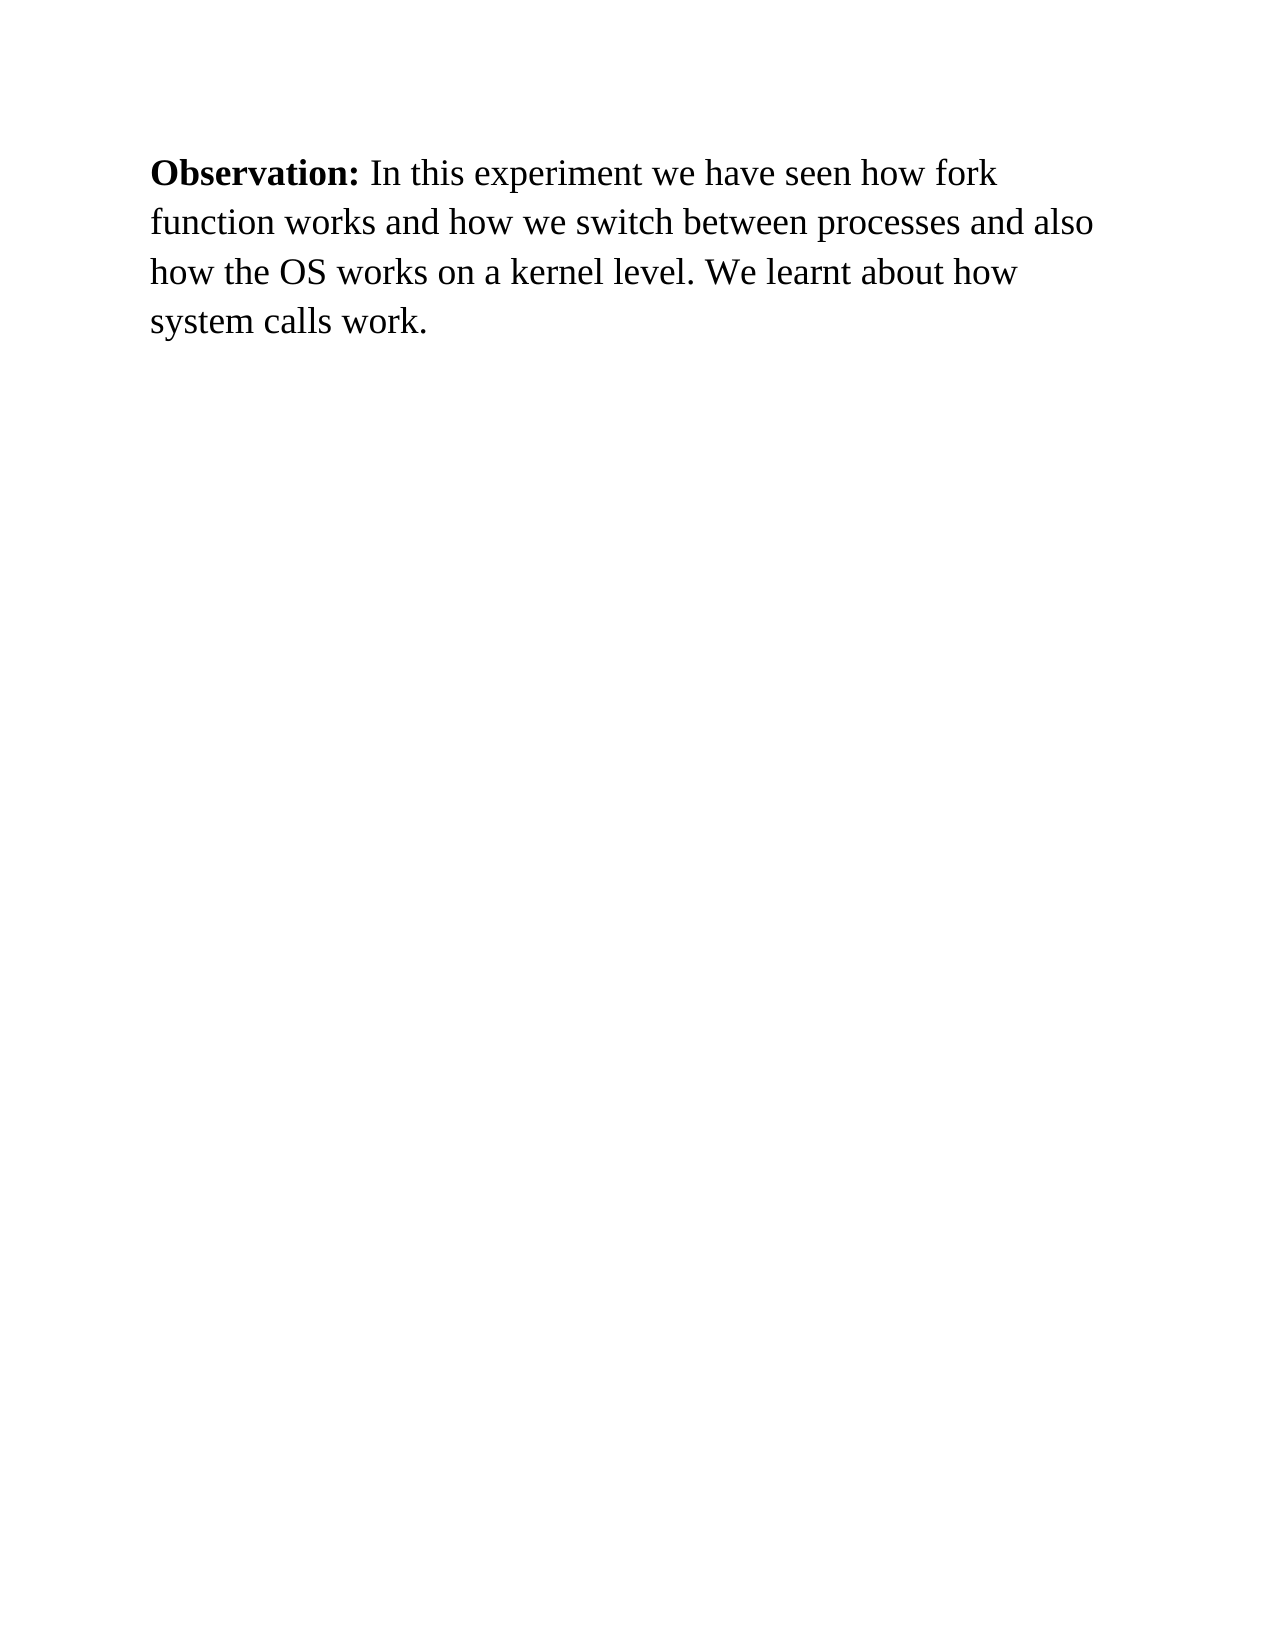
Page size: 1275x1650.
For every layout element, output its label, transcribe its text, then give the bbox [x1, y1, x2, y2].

text Observation: In this experiment we have seen how fork function works and how we switch between processes and also how the OS works on a kernel level. We learnt about how system calls work. [150, 150, 1125, 342]
